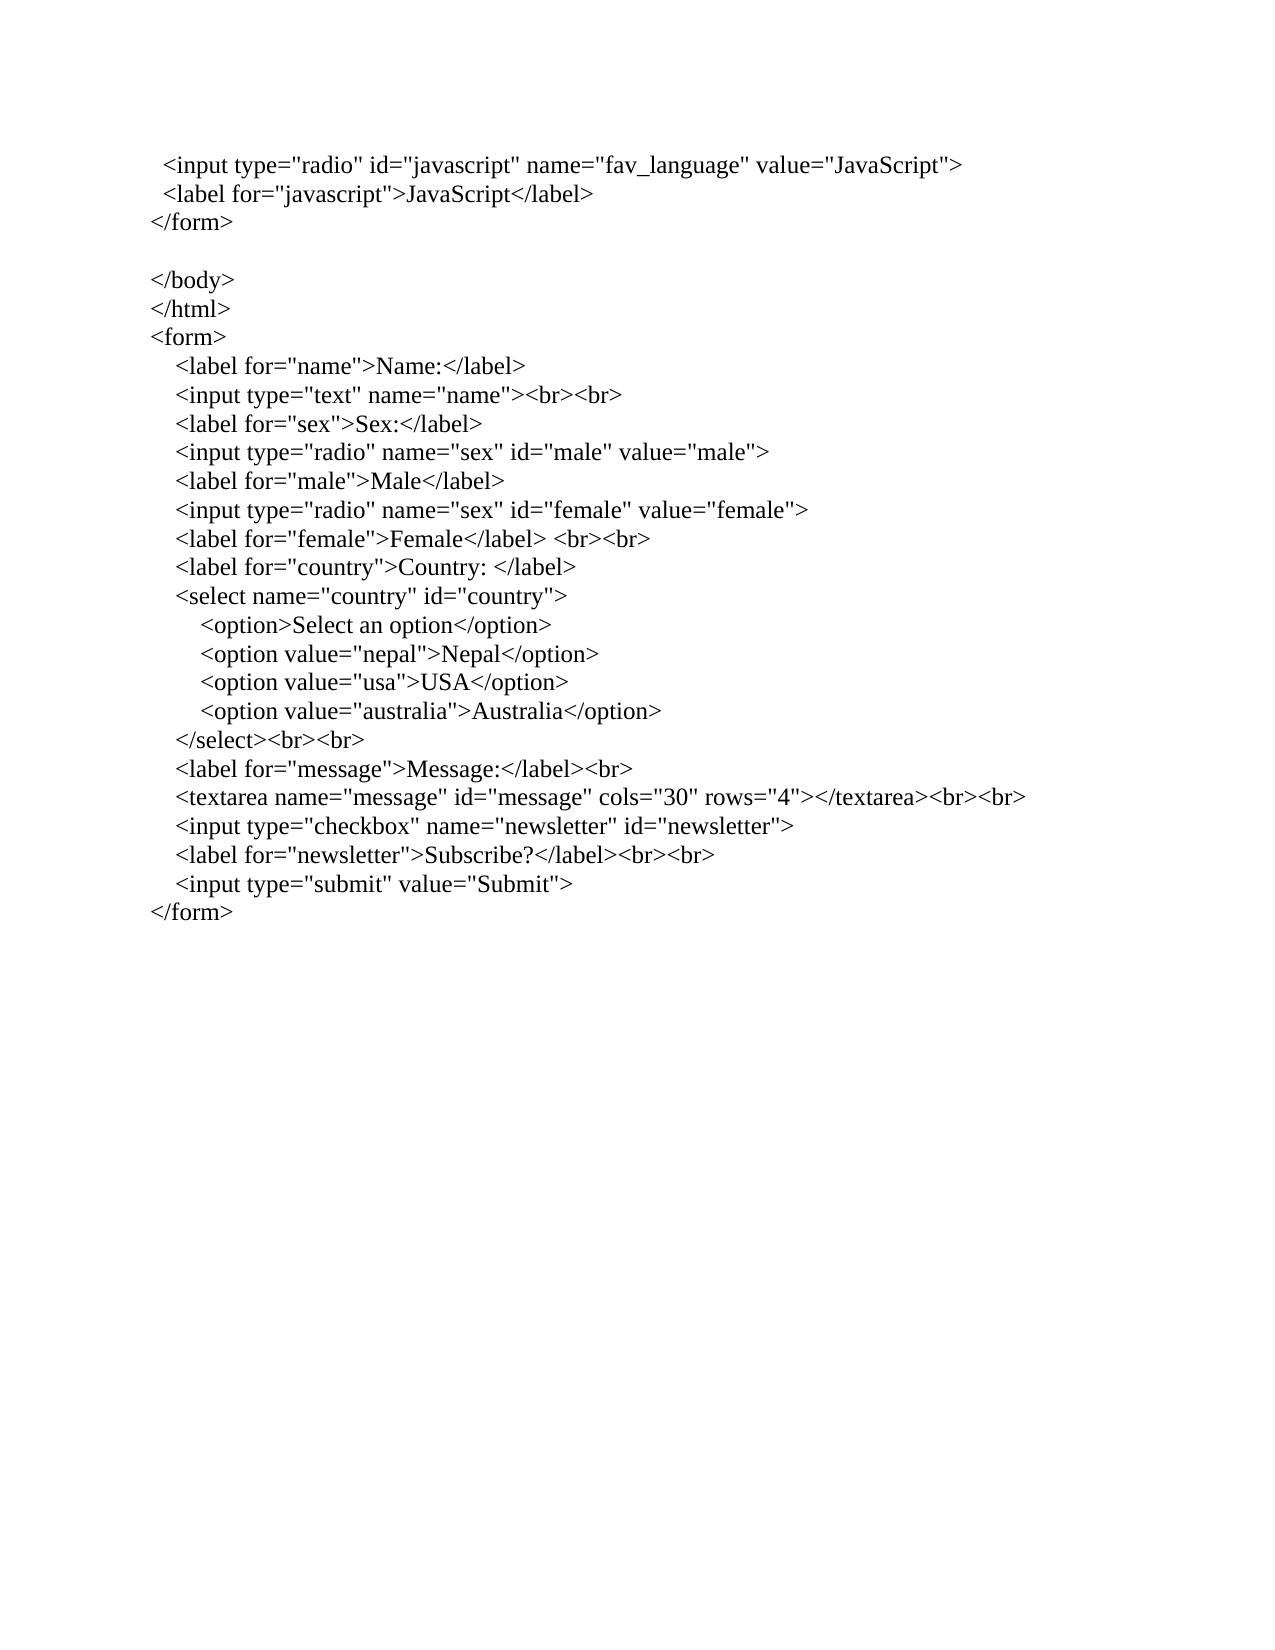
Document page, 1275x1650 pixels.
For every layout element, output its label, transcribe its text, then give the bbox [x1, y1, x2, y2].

text <label for="javascript">JavaScript</label> [150, 179, 1125, 207]
text </html> [150, 294, 1125, 322]
text <input type="text" name="name"><br><br> [150, 380, 1125, 409]
text <option value="usa">USA</option> [150, 667, 1125, 696]
text <form> [150, 322, 1125, 351]
text <input type="radio" name="sex" id="female" value="female"> [150, 495, 1125, 524]
text <input type="checkbox" name="newsletter" id="newsletter"> [150, 811, 1125, 840]
text <input type="submit" value="Submit"> [150, 869, 1125, 897]
text </form> [150, 897, 1125, 926]
text <label for="message">Message:</label><br> [150, 754, 1125, 782]
text <label for="country">Country: </label> [150, 552, 1125, 581]
text </form> [150, 207, 1125, 236]
text </select><br><br> [150, 725, 1125, 754]
text <select name="country" id="country"> [150, 581, 1125, 610]
text <label for="male">Male</label> [150, 466, 1125, 495]
text </body> [150, 265, 1125, 294]
text <input type="radio" id="javascript" name="fav_language" value="JavaScript"> [150, 150, 1125, 179]
text <textarea name="message" id="message" cols="30" rows="4"></textarea><br><br> [150, 782, 1125, 811]
text <label for="female">Female</label> <br><br> [150, 524, 1125, 552]
text <option value="australia">Australia</option> [150, 696, 1125, 725]
text <label for="newsletter">Subscribe?</label><br><br> [150, 840, 1125, 869]
text <option>Select an option</option> [150, 610, 1125, 639]
text <option value="nepal">Nepal</option> [150, 639, 1125, 667]
text <label for="name">Name:</label> [150, 351, 1125, 380]
text <label for="sex">Sex:</label> [150, 409, 1125, 437]
text <input type="radio" name="sex" id="male" value="male"> [150, 437, 1125, 466]
